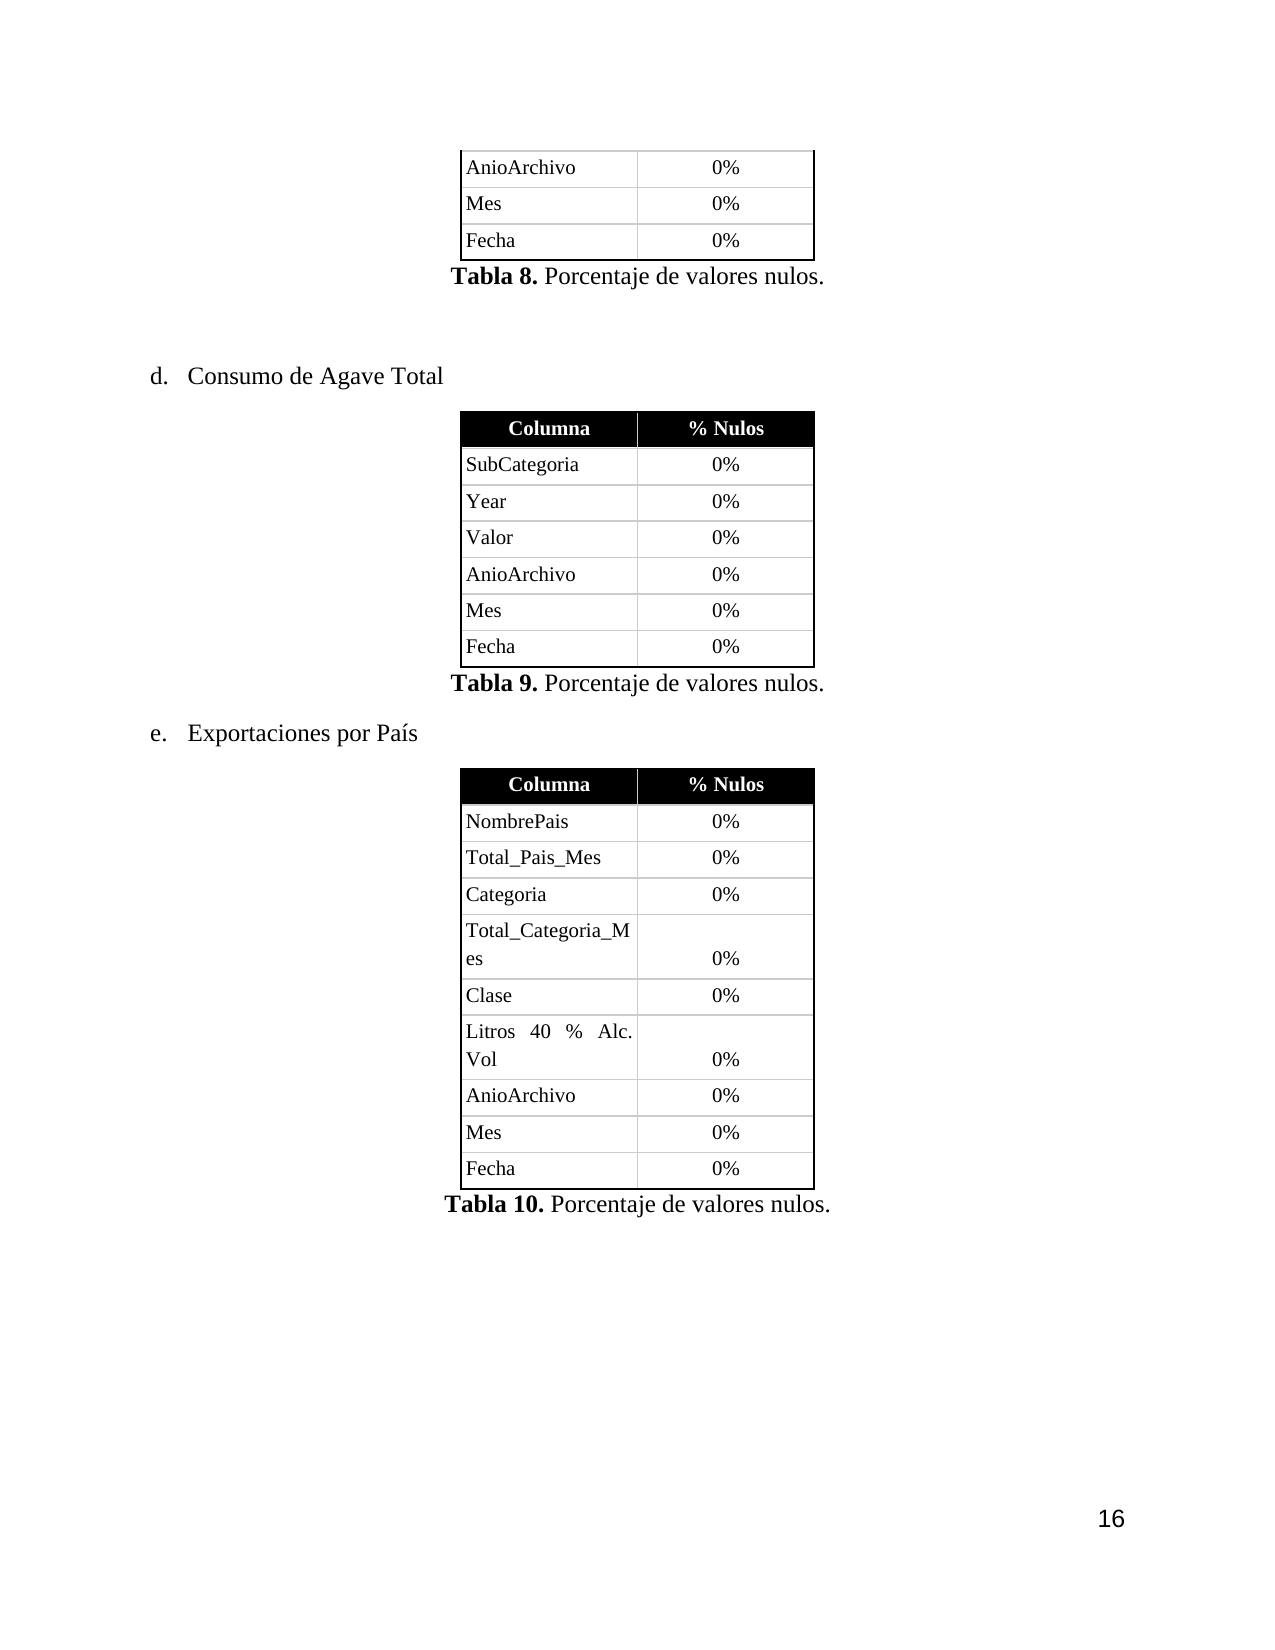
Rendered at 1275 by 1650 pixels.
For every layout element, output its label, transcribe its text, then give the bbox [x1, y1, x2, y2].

table_cell 0% [638, 980, 813, 1014]
table_cell Mes [462, 595, 637, 630]
table_cell Mes [462, 188, 637, 223]
table_cell 0% [638, 558, 813, 593]
table_cell Fecha [462, 1153, 637, 1188]
table_cell AnioArchivo [462, 1080, 637, 1115]
table_cell 0% [638, 152, 813, 186]
table_cell 0% [638, 188, 813, 223]
table_cell 0% [638, 595, 813, 630]
table_cell 0% [638, 631, 813, 666]
table_cell 0% [638, 225, 813, 259]
table_cell Total_Categoria_Mes [462, 915, 637, 978]
table_cell SubCategoria [462, 449, 637, 484]
table_cell Litros 40 % Alc. Vol [462, 1016, 637, 1078]
table_cell 0% [638, 842, 813, 877]
text Tabla 9. Porcentaje de valores nulos. [150, 668, 1125, 696]
table_cell 0% [638, 1016, 813, 1078]
table_header % Nulos [638, 769, 813, 804]
table_cell Mes [462, 1117, 637, 1151]
table_cell Year [462, 486, 637, 520]
table_cell 0% [638, 915, 813, 978]
list Consumo de Agave Total [150, 361, 1125, 390]
table_cell 0% [638, 1117, 813, 1151]
table_cell Valor [462, 522, 637, 557]
table_cell AnioArchivo [462, 152, 637, 186]
text Tabla 10. Porcentaje de valores nulos. [150, 1189, 1125, 1218]
table_header % Nulos [638, 413, 813, 447]
table_cell AnioArchivo [462, 558, 637, 593]
table_cell Fecha [462, 225, 637, 259]
table_cell 0% [638, 879, 813, 913]
table_cell NombrePais [462, 806, 637, 841]
list Exportaciones por País [150, 718, 1125, 746]
table_cell Clase [462, 980, 637, 1014]
text Tabla 8. Porcentaje de valores nulos. [150, 261, 1125, 290]
table_cell 0% [638, 449, 813, 484]
table_header Columna [462, 413, 637, 447]
table_cell 0% [638, 486, 813, 520]
table_cell 0% [638, 1153, 813, 1188]
table_cell Total_Pais_Mes [462, 842, 637, 877]
table_cell Fecha [462, 631, 637, 666]
table_cell Categoria [462, 879, 637, 913]
table_header Columna [462, 769, 637, 804]
table_cell 0% [638, 1080, 813, 1115]
table_cell 0% [638, 806, 813, 841]
table_cell 0% [638, 522, 813, 557]
